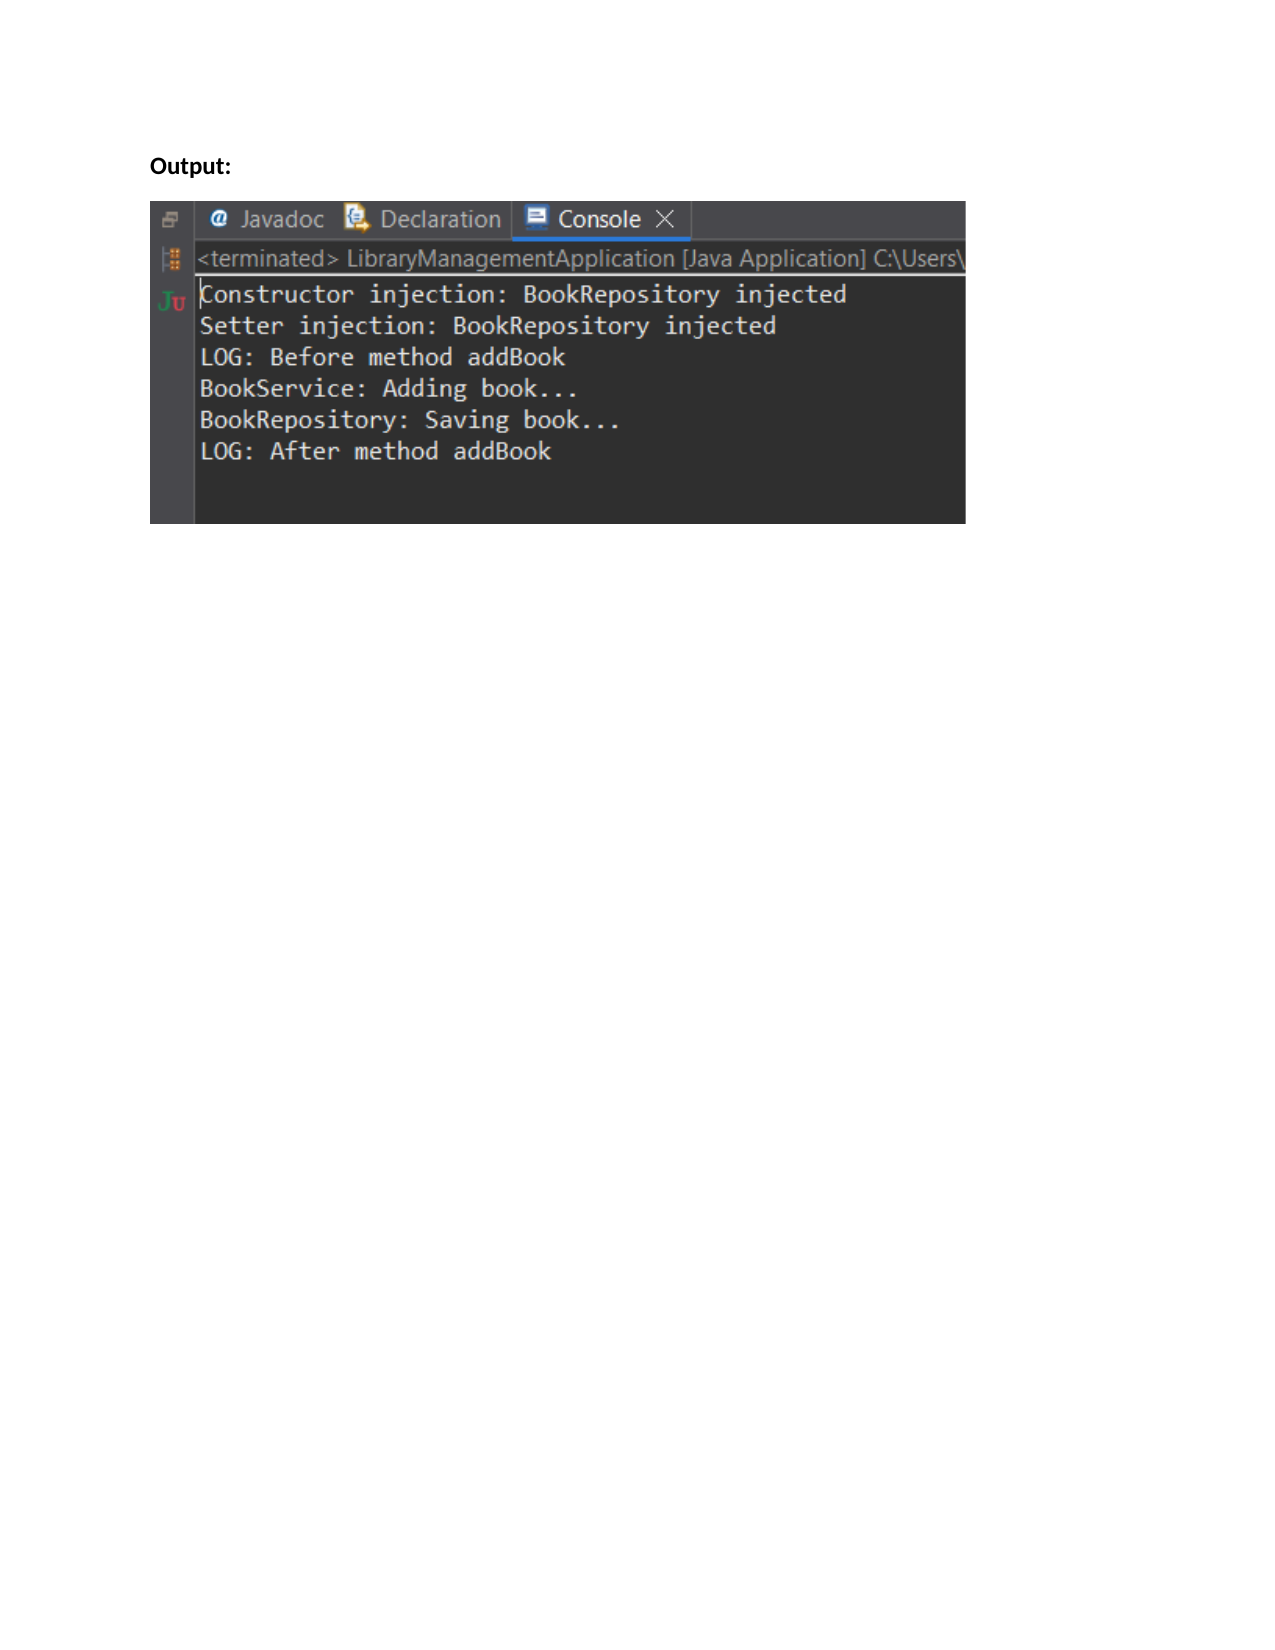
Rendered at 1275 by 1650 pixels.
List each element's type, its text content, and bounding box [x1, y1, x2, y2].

picture [150, 201, 966, 524]
text Output: [150, 150, 1125, 181]
